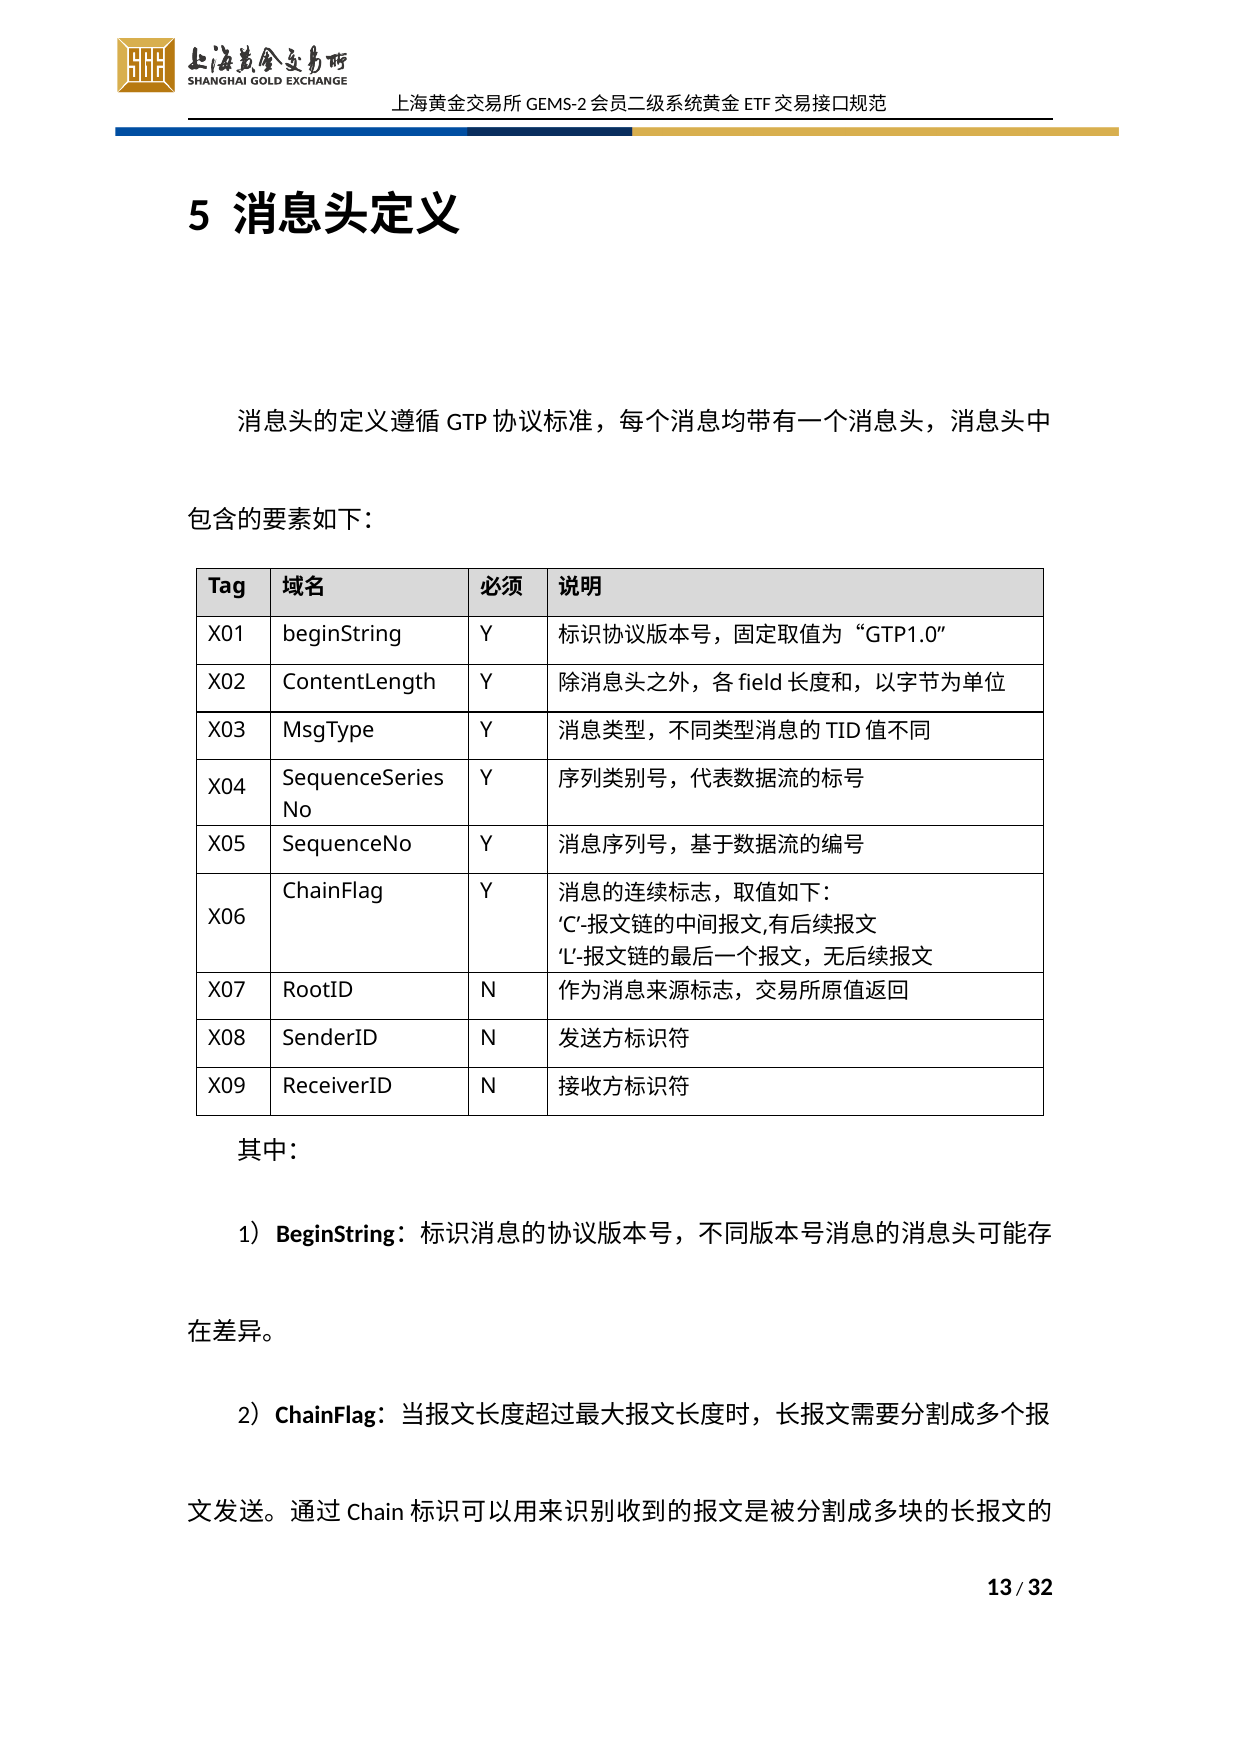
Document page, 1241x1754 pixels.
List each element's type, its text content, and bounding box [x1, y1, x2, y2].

table_cell X08 [197, 1020, 270, 1067]
table_cell N [469, 1020, 547, 1067]
table_cell 消息类型，不同类型消息的TID值不同 [548, 713, 1043, 759]
table_header 必须 [469, 569, 547, 616]
table_cell Y [469, 826, 547, 873]
table_cell ChainFlag [271, 874, 468, 972]
table_cell X03 [197, 713, 270, 759]
picture [115, 38, 1119, 136]
table_cell X06 [197, 874, 270, 972]
table_cell X05 [197, 826, 270, 873]
text 其中： [187, 1116, 1053, 1181]
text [187, 1380, 1053, 1542]
table_cell X07 [197, 973, 270, 1019]
table_cell SequenceSeriesNo [271, 760, 468, 825]
table_cell 发送方标识符 [548, 1020, 1043, 1067]
table_cell X01 [197, 617, 270, 663]
subtitle 消息头定义 [187, 162, 1053, 259]
table_cell Y [469, 617, 547, 663]
table_cell 标识协议版本号，固定取值为“GTP1.0” [548, 617, 1043, 663]
table_cell Y [469, 713, 547, 759]
table_cell X04 [197, 760, 270, 825]
table_cell X02 [197, 665, 270, 711]
table_header 说明 [548, 569, 1043, 616]
table_cell 作为消息来源标志，交易所原值返回 [548, 973, 1043, 1019]
table_cell N [469, 973, 547, 1019]
table_cell 消息的连续标志，取值如下： ‘C’-报文链的中间报文,有后续报文 ‘L’-报文链的最后一个报文，无后续报文 [548, 874, 1043, 972]
table_cell ContentLength [271, 665, 468, 711]
table_cell N [469, 1068, 547, 1115]
text 消息头的定义遵循GTP协议标准，每个消息均带有一个消息头，消息头中包含的要素如下： [187, 387, 1053, 550]
table_cell Y [469, 760, 547, 825]
table_cell Y [469, 874, 547, 972]
table_header 域名 [271, 569, 468, 616]
table_cell ReceiverID [271, 1068, 468, 1115]
table_cell Y [469, 665, 547, 711]
table_cell 序列类别号，代表数据流的标号 [548, 760, 1043, 825]
table_cell RootID [271, 973, 468, 1019]
table_cell X09 [197, 1068, 270, 1115]
table_header Tag [197, 569, 270, 616]
table_cell 消息序列号，基于数据流的编号 [548, 826, 1043, 873]
table_cell beginString [271, 617, 468, 663]
table_cell MsgType [271, 713, 468, 759]
table_cell SequenceNo [271, 826, 468, 873]
table_cell SenderID [271, 1020, 468, 1067]
table_cell 除消息头之外，各field长度和，以字节为单位 [548, 665, 1043, 711]
text 1）BeginString：标识消息的协议版本号，不同版本号消息的消息头可能存在差异。 [187, 1199, 1053, 1362]
table_cell 接收方标识符 [548, 1068, 1043, 1115]
